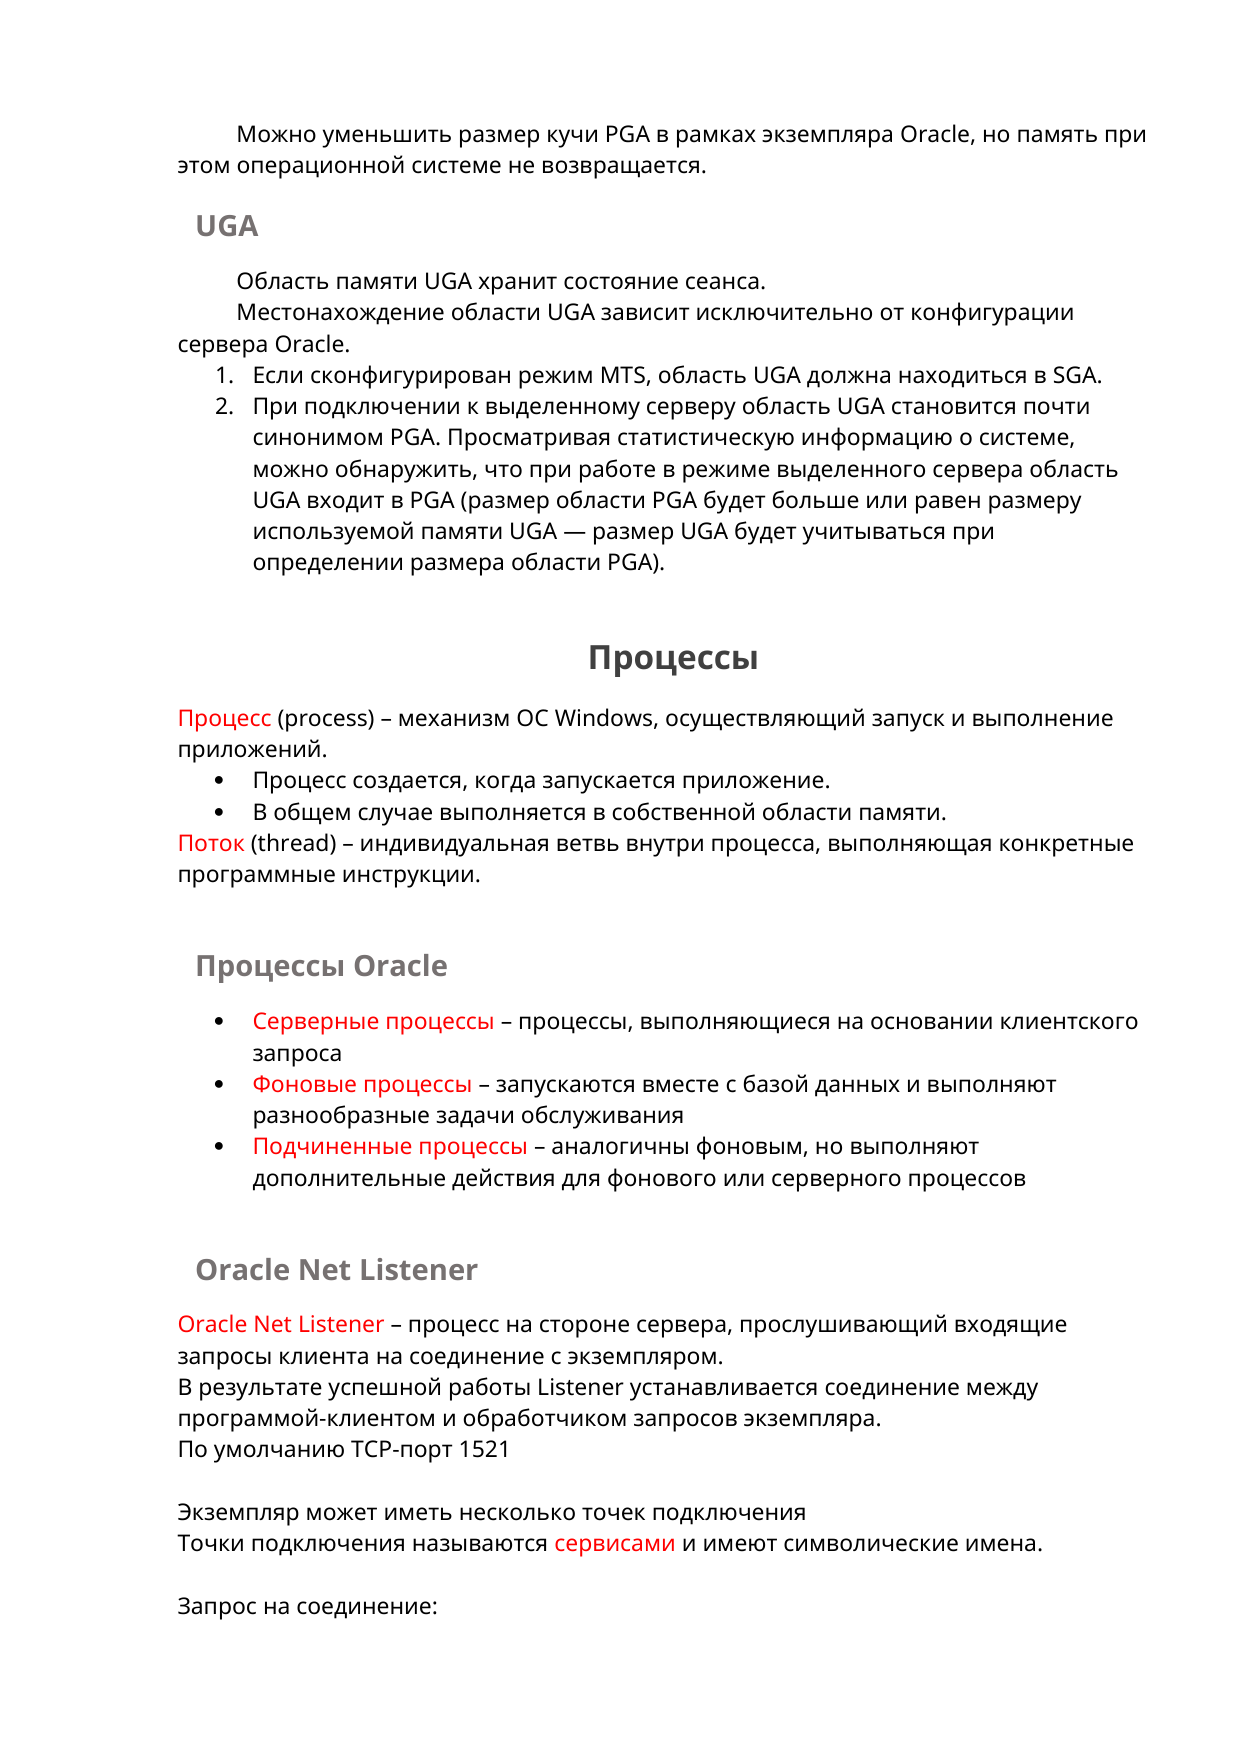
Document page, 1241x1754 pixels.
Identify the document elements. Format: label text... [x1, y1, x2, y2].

text UGA [195, 206, 1152, 245]
list Серверные процессы – процессы, выполняющиеся на основании клиентского запроса [215, 1005, 1152, 1068]
text Точки подключения называются сервисами и имеют символические имена. [177, 1527, 1152, 1558]
text Процесс (process) – механизм ОС Windows, осуществляющий запуск и выполнение приложений. [177, 702, 1152, 764]
text В результате успешной работы Listener устанавливается соединение между программой-клиентом и обработчиком запросов экземпляра. [177, 1371, 1152, 1433]
text Запрос на соединение: [177, 1590, 1152, 1621]
list Подчиненные процессы – аналогичны фоновым, но выполняют дополнительные действия для фонового или серверного процессов [215, 1130, 1152, 1193]
text Область памяти UGA хранит состояние сеанса. [177, 265, 1152, 296]
text Oracle Net Listener – процесс на стороне сервера, прослушивающий входящие запросы клиента на соединение с экземпляром. [177, 1308, 1152, 1371]
list Если сконфигурирован режим MTS, область UGA должна находиться в SGA. [215, 359, 1152, 390]
text Процессы [195, 634, 1152, 679]
text Oracle Net Listener [195, 1249, 1152, 1289]
text Процессы Oracle [195, 946, 1152, 985]
list Фоновые процессы – запускаются вместе с базой данных и выполняют разнообразные задачи обслуживания [215, 1068, 1152, 1130]
text Поток (thread) – индивидуальная ветвь внутри процесса, выполняющая конкретные программные инструкции. [177, 827, 1152, 889]
list При подключении к выделенному серверу область UGA становится почти синонимом PGA. Просматривая статистическую информацию о системе, можно обнаружить, что при работе в режиме выделенного сервера область UGA входит в PGA (размер области PGA будет больше или равен размеру используемой памяти UGA — размер UGA будет учитываться при определении размера области PGA). [215, 390, 1152, 578]
text Можно уменьшить размер кучи PGA в рамках экземпляра Oracle, но память при этом операционной системе не возвращается. [177, 118, 1152, 181]
list Процесс создается, когда запускается приложение. [215, 764, 1152, 796]
list В общем случае выполняется в собственной области памяти. [215, 796, 1152, 827]
text Местонахождение области UGA зависит исключительно от конфигурации сервера Oracle. [177, 296, 1152, 359]
text Экземпляр может иметь несколько точек подключения [177, 1496, 1152, 1527]
text По умолчанию TCP-порт 1521 [177, 1433, 1152, 1465]
